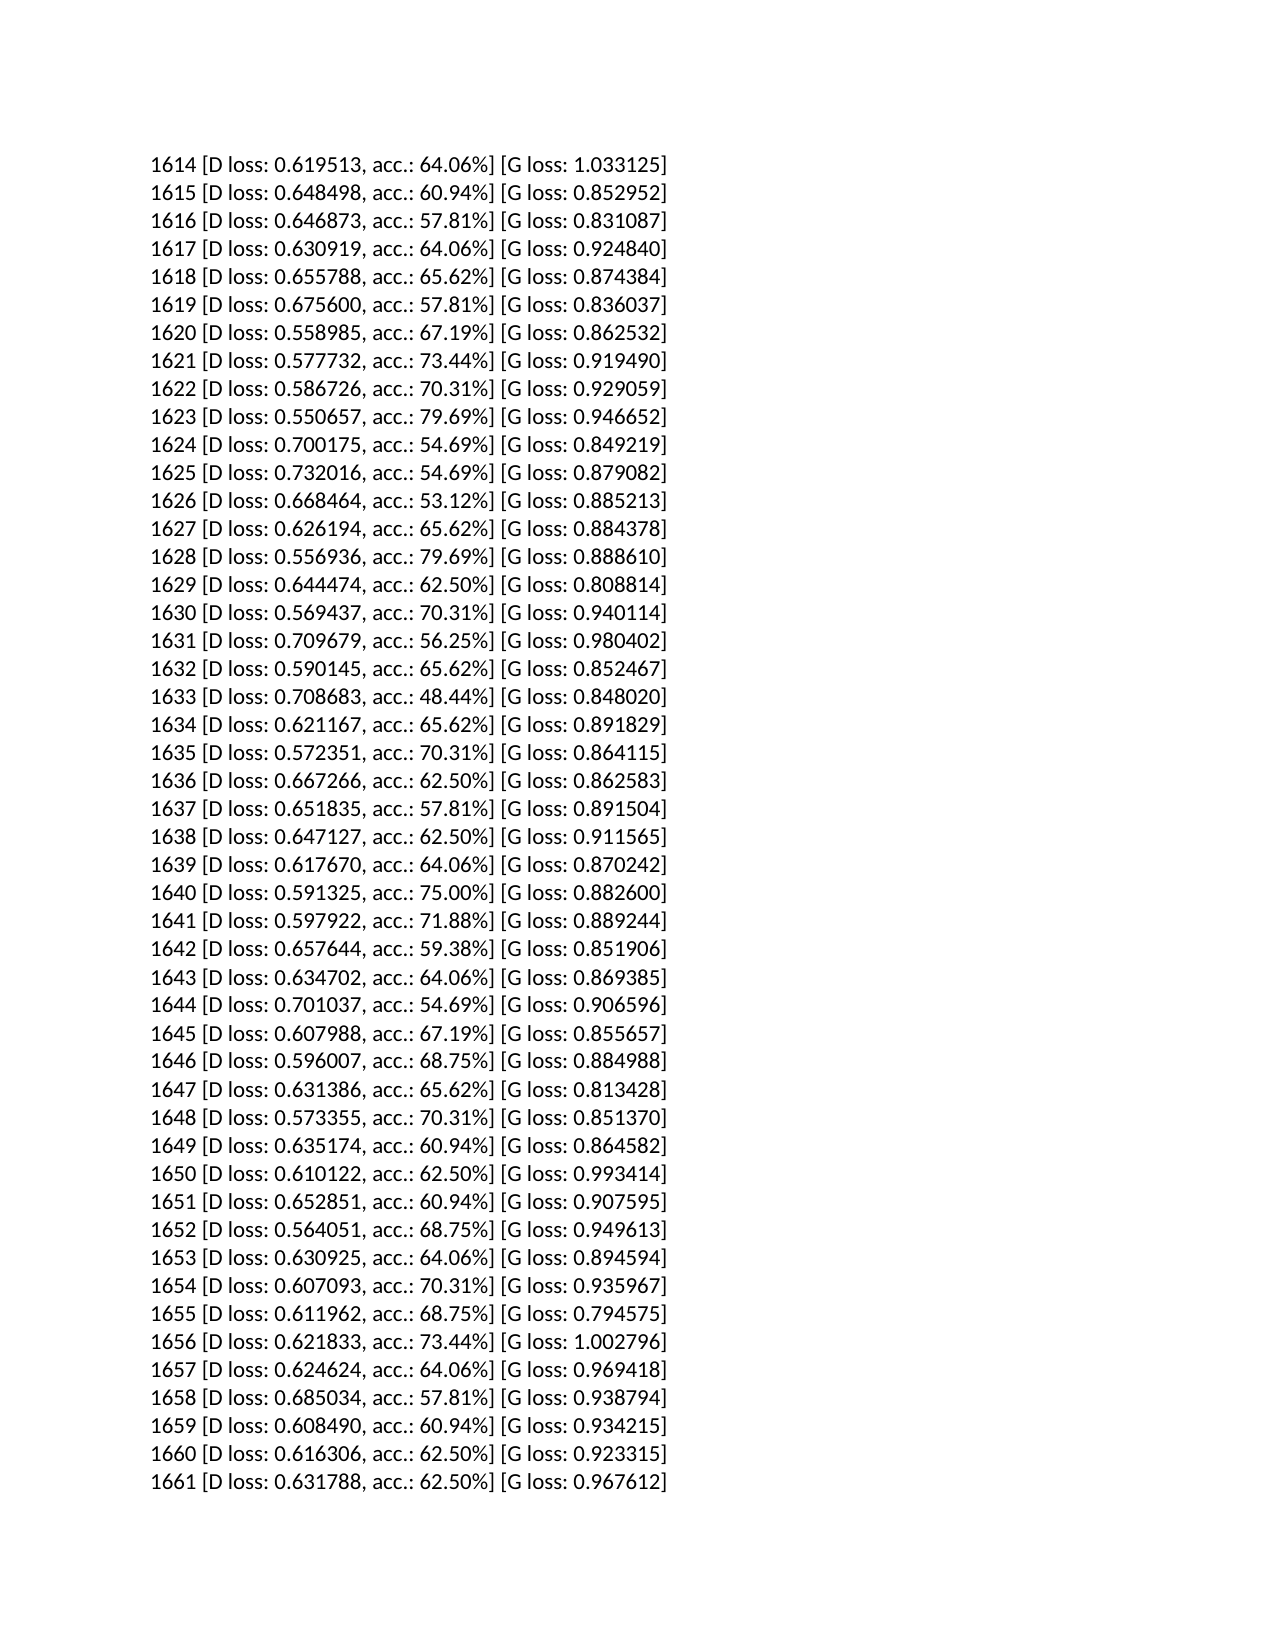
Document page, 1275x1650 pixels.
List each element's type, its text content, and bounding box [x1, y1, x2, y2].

text 1632 [D loss: 0.590145, acc.: 65.62%] [G loss: 0.852467] [150, 654, 1125, 682]
text 1648 [D loss: 0.573355, acc.: 70.31%] [G loss: 0.851370] [150, 1103, 1125, 1131]
text 1624 [D loss: 0.700175, acc.: 54.69%] [G loss: 0.849219] [150, 430, 1125, 458]
text 1615 [D loss: 0.648498, acc.: 60.94%] [G loss: 0.852952] [150, 178, 1125, 206]
text 1618 [D loss: 0.655788, acc.: 65.62%] [G loss: 0.874384] [150, 262, 1125, 290]
text 1658 [D loss: 0.685034, acc.: 57.81%] [G loss: 0.938794] [150, 1383, 1125, 1411]
text 1640 [D loss: 0.591325, acc.: 75.00%] [G loss: 0.882600] [150, 878, 1125, 907]
text 1616 [D loss: 0.646873, acc.: 57.81%] [G loss: 0.831087] [150, 206, 1125, 234]
text 1633 [D loss: 0.708683, acc.: 48.44%] [G loss: 0.848020] [150, 682, 1125, 710]
text 1650 [D loss: 0.610122, acc.: 62.50%] [G loss: 0.993414] [150, 1159, 1125, 1187]
text 1636 [D loss: 0.667266, acc.: 62.50%] [G loss: 0.862583] [150, 766, 1125, 794]
text 1631 [D loss: 0.709679, acc.: 56.25%] [G loss: 0.980402] [150, 626, 1125, 654]
text 1639 [D loss: 0.617670, acc.: 64.06%] [G loss: 0.870242] [150, 851, 1125, 878]
text 1645 [D loss: 0.607988, acc.: 67.19%] [G loss: 0.855657] [150, 1019, 1125, 1047]
text 1626 [D loss: 0.668464, acc.: 53.12%] [G loss: 0.885213] [150, 486, 1125, 514]
text 1642 [D loss: 0.657644, acc.: 59.38%] [G loss: 0.851906] [150, 934, 1125, 963]
text 1617 [D loss: 0.630919, acc.: 64.06%] [G loss: 0.924840] [150, 234, 1125, 262]
text 1641 [D loss: 0.597922, acc.: 71.88%] [G loss: 0.889244] [150, 907, 1125, 934]
text 1647 [D loss: 0.631386, acc.: 65.62%] [G loss: 0.813428] [150, 1075, 1125, 1103]
text 1619 [D loss: 0.675600, acc.: 57.81%] [G loss: 0.836037] [150, 290, 1125, 318]
text 1656 [D loss: 0.621833, acc.: 73.44%] [G loss: 1.002796] [150, 1327, 1125, 1355]
text 1620 [D loss: 0.558985, acc.: 67.19%] [G loss: 0.862532] [150, 318, 1125, 346]
text 1629 [D loss: 0.644474, acc.: 62.50%] [G loss: 0.808814] [150, 570, 1125, 598]
text 1638 [D loss: 0.647127, acc.: 62.50%] [G loss: 0.911565] [150, 822, 1125, 851]
text 1628 [D loss: 0.556936, acc.: 79.69%] [G loss: 0.888610] [150, 542, 1125, 570]
text 1646 [D loss: 0.596007, acc.: 68.75%] [G loss: 0.884988] [150, 1047, 1125, 1075]
text 1623 [D loss: 0.550657, acc.: 79.69%] [G loss: 0.946652] [150, 402, 1125, 430]
text 1625 [D loss: 0.732016, acc.: 54.69%] [G loss: 0.879082] [150, 458, 1125, 486]
text 1643 [D loss: 0.634702, acc.: 64.06%] [G loss: 0.869385] [150, 963, 1125, 991]
text 1657 [D loss: 0.624624, acc.: 64.06%] [G loss: 0.969418] [150, 1355, 1125, 1383]
text 1653 [D loss: 0.630925, acc.: 64.06%] [G loss: 0.894594] [150, 1243, 1125, 1271]
text 1651 [D loss: 0.652851, acc.: 60.94%] [G loss: 0.907595] [150, 1187, 1125, 1215]
text 1644 [D loss: 0.701037, acc.: 54.69%] [G loss: 0.906596] [150, 991, 1125, 1019]
text 1627 [D loss: 0.626194, acc.: 65.62%] [G loss: 0.884378] [150, 514, 1125, 542]
text 1652 [D loss: 0.564051, acc.: 68.75%] [G loss: 0.949613] [150, 1215, 1125, 1243]
text 1634 [D loss: 0.621167, acc.: 65.62%] [G loss: 0.891829] [150, 710, 1125, 738]
text 1614 [D loss: 0.619513, acc.: 64.06%] [G loss: 1.033125] [150, 150, 1125, 178]
text 1649 [D loss: 0.635174, acc.: 60.94%] [G loss: 0.864582] [150, 1131, 1125, 1159]
text 1661 [D loss: 0.631788, acc.: 62.50%] [G loss: 0.967612] [150, 1467, 1125, 1495]
text 1622 [D loss: 0.586726, acc.: 70.31%] [G loss: 0.929059] [150, 374, 1125, 402]
text 1659 [D loss: 0.608490, acc.: 60.94%] [G loss: 0.934215] [150, 1411, 1125, 1439]
text 1655 [D loss: 0.611962, acc.: 68.75%] [G loss: 0.794575] [150, 1299, 1125, 1327]
text 1630 [D loss: 0.569437, acc.: 70.31%] [G loss: 0.940114] [150, 598, 1125, 626]
text 1660 [D loss: 0.616306, acc.: 62.50%] [G loss: 0.923315] [150, 1439, 1125, 1467]
text 1637 [D loss: 0.651835, acc.: 57.81%] [G loss: 0.891504] [150, 794, 1125, 822]
text 1654 [D loss: 0.607093, acc.: 70.31%] [G loss: 0.935967] [150, 1271, 1125, 1299]
text 1635 [D loss: 0.572351, acc.: 70.31%] [G loss: 0.864115] [150, 738, 1125, 766]
text 1621 [D loss: 0.577732, acc.: 73.44%] [G loss: 0.919490] [150, 346, 1125, 374]
